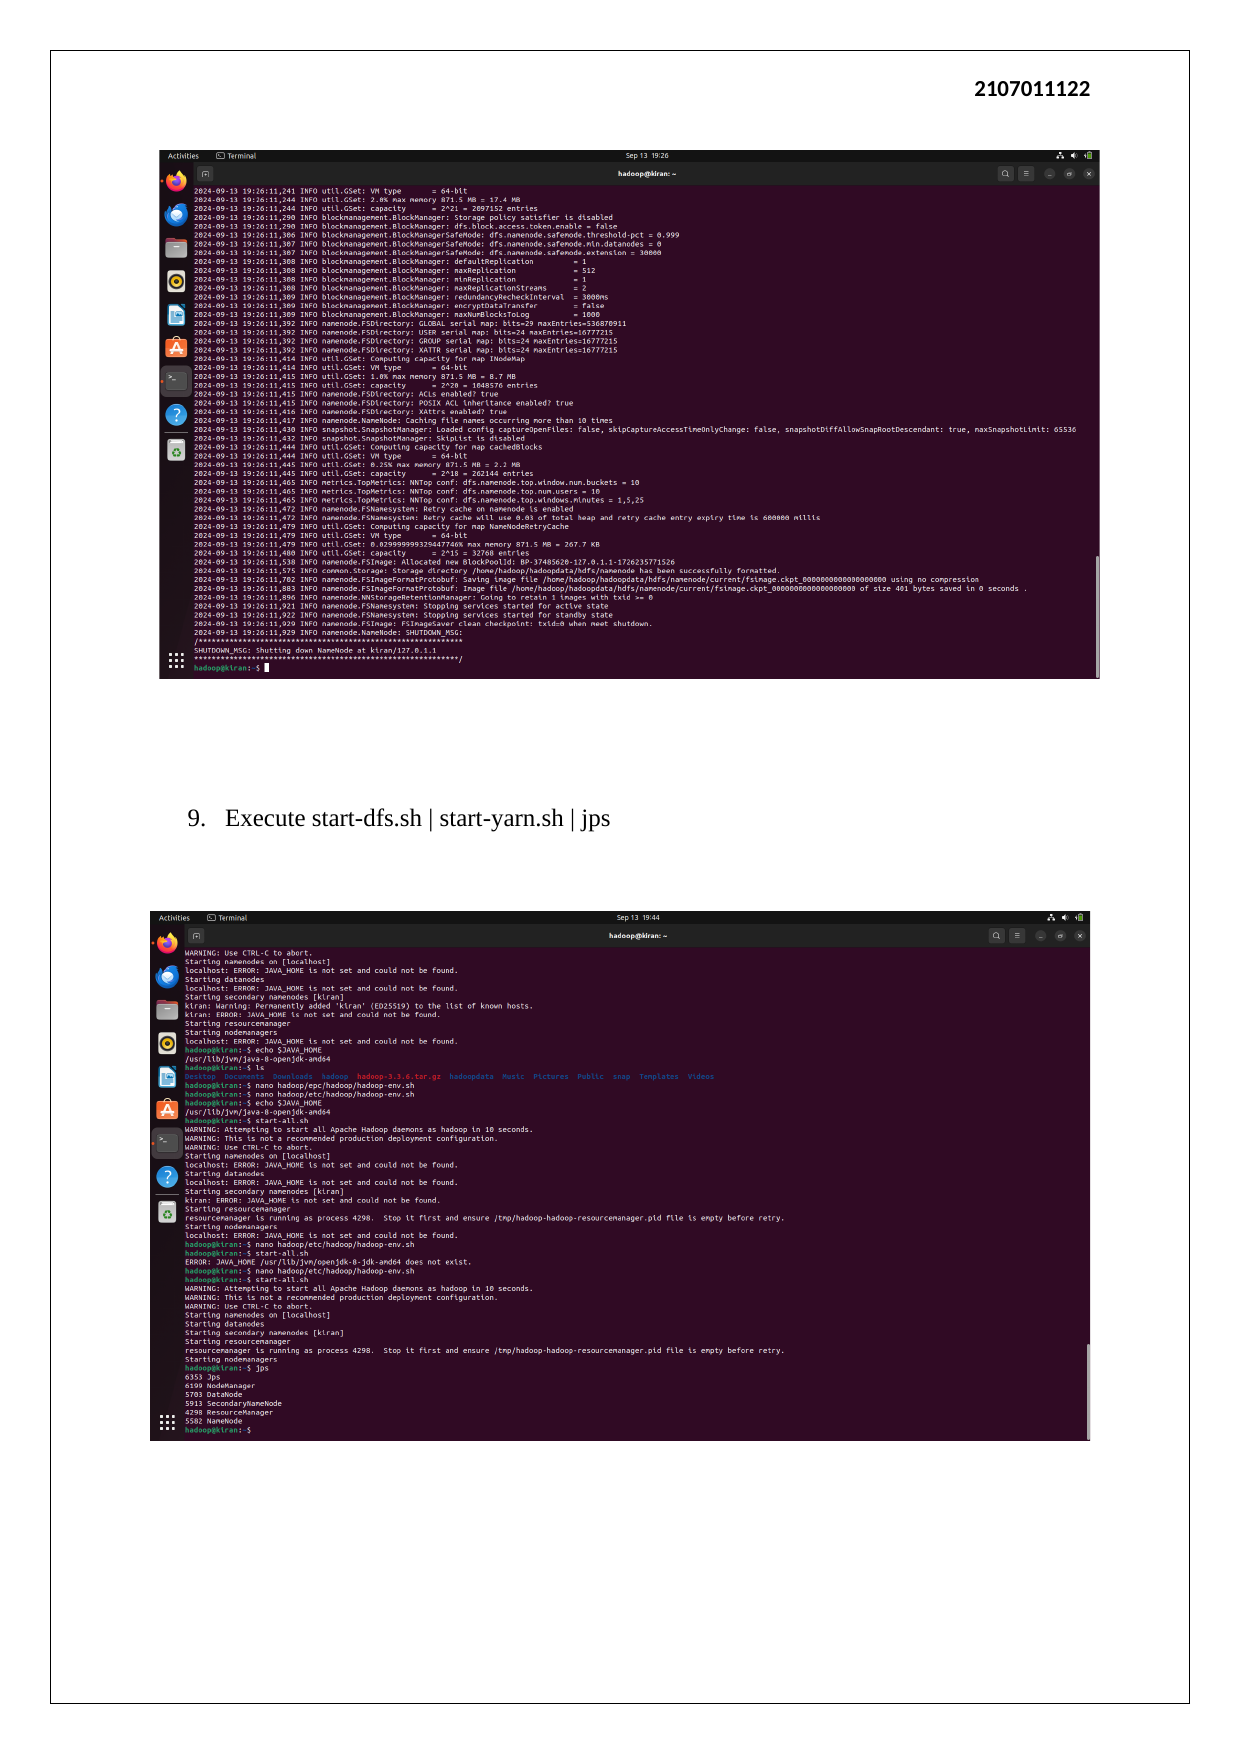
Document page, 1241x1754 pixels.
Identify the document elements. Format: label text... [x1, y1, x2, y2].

list Execute start-dfs.sh | start-yarn.sh | jps [187, 803, 1090, 832]
picture [159, 150, 1100, 679]
picture [150, 911, 1091, 1441]
